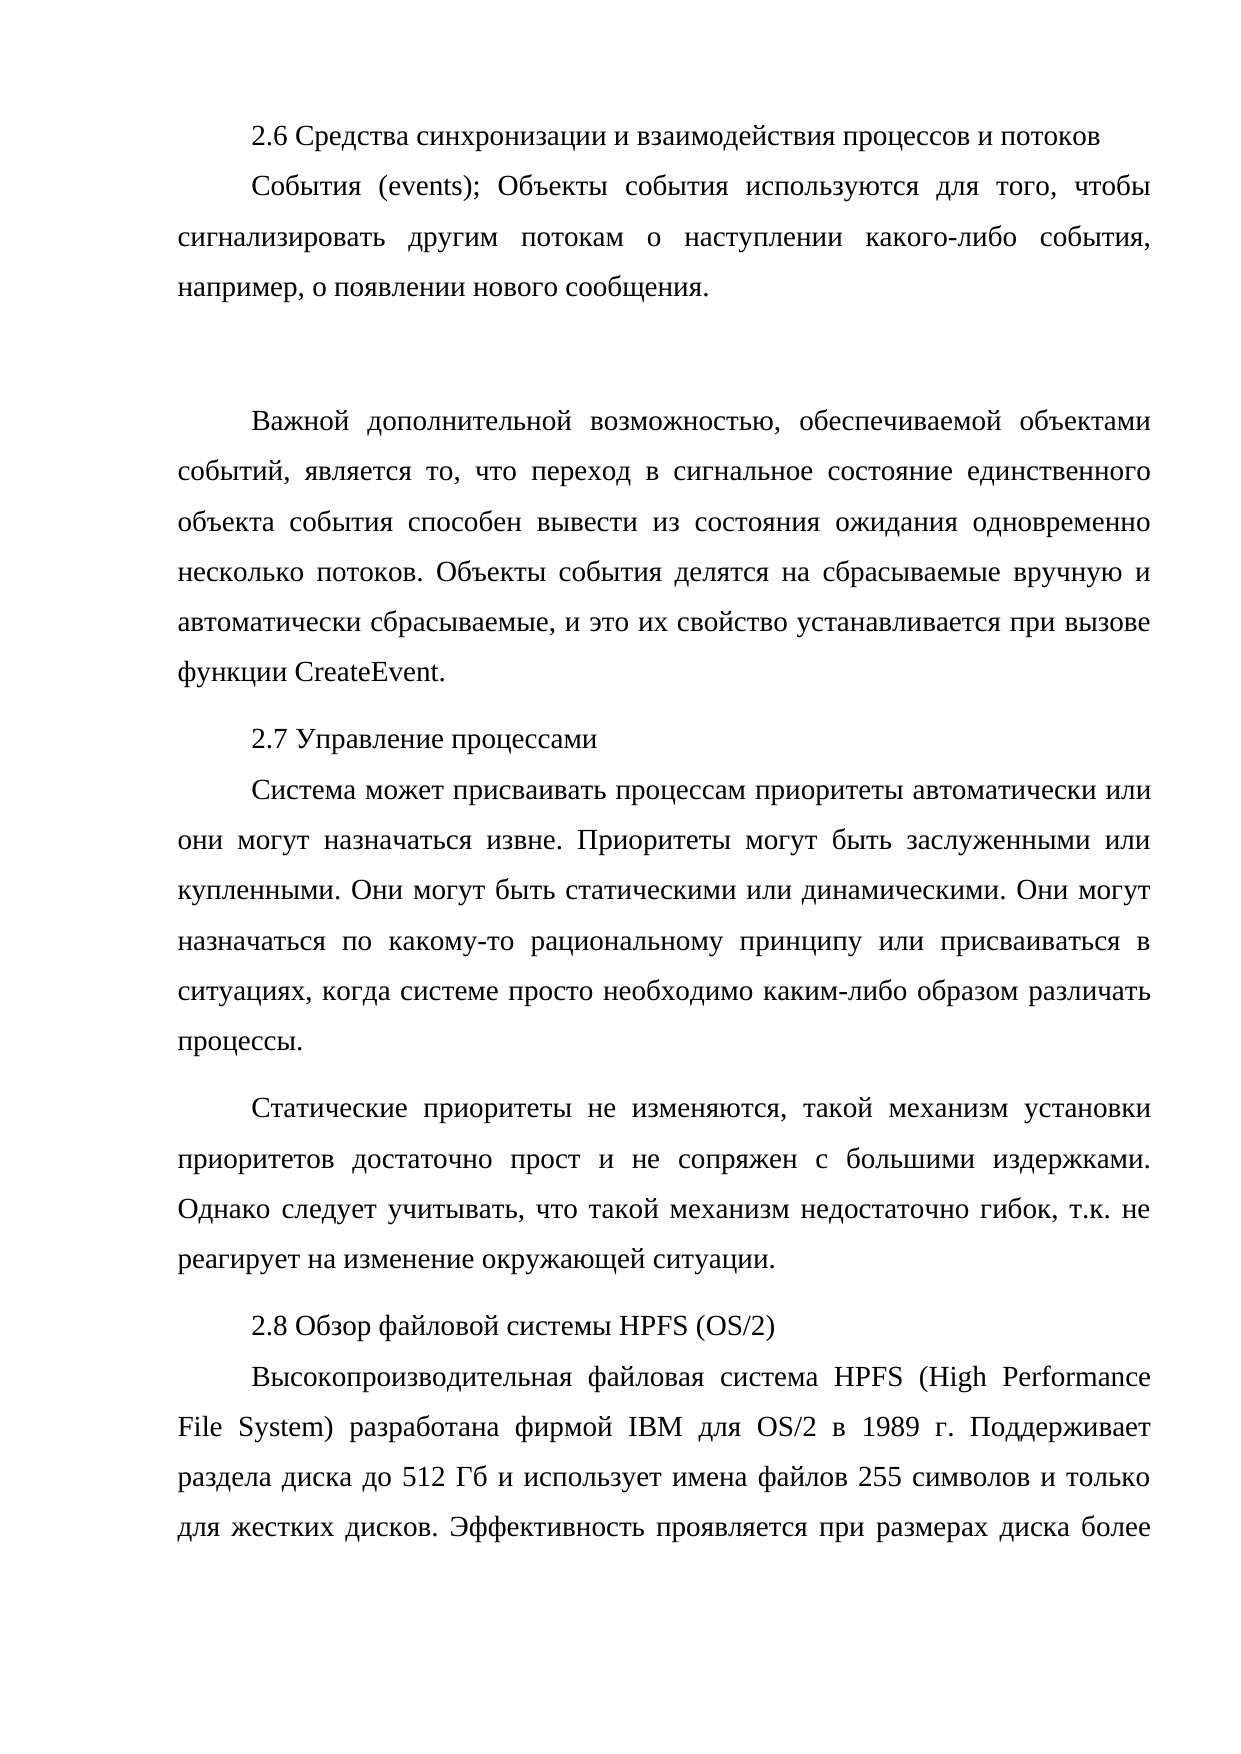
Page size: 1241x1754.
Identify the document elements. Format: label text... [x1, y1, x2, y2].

text Система может присваивать процессам приоритеты автоматически или они могут назначаться извне. Приоритеты могут быть заслуженными или купленными. Они могут быть статическими или динамическими. Они могут назначаться по какому-то рациональному принципу или присваиваться в ситуациях, когда системе просто необходимо каким-либо образом различать процессы. [177, 772, 1152, 1057]
text Статические приоритеты не изменяются, такой механизм установки приоритетов достаточно прост и не сопряжен с большими издержками. Однако следует учитывать, что такой механизм недостаточно гибок, т.к. не реагирует на изменение окружающей ситуации. [177, 1090, 1152, 1275]
subtitle 2.6 Средства синхронизации и взаимодействия процессов и потоков [177, 118, 1152, 152]
text Важной дополнительной возможностью, обеспечиваемой объектами событий, является то, что переход в сигнальное состояние единственного объекта события способен вывести из состояния ожидания одновременно несколько потоков. Объекты события делятся на сбрасываемые вручную и автоматически сбрасываемые, и это их свойство устанавливается при вызове функции CreateEvent. [177, 403, 1152, 688]
subtitle 2.8 Обзор файловой системы HPFS (OS/2) [177, 1308, 1152, 1342]
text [177, 1359, 1152, 1543]
text События (events); Объекты события используются для того, чтобы сигнализировать другим потокам о наступлении какого-либо события, например, о появлении нового сообщения. [177, 168, 1152, 303]
subtitle 2.7 Управление процессами [177, 722, 1152, 755]
